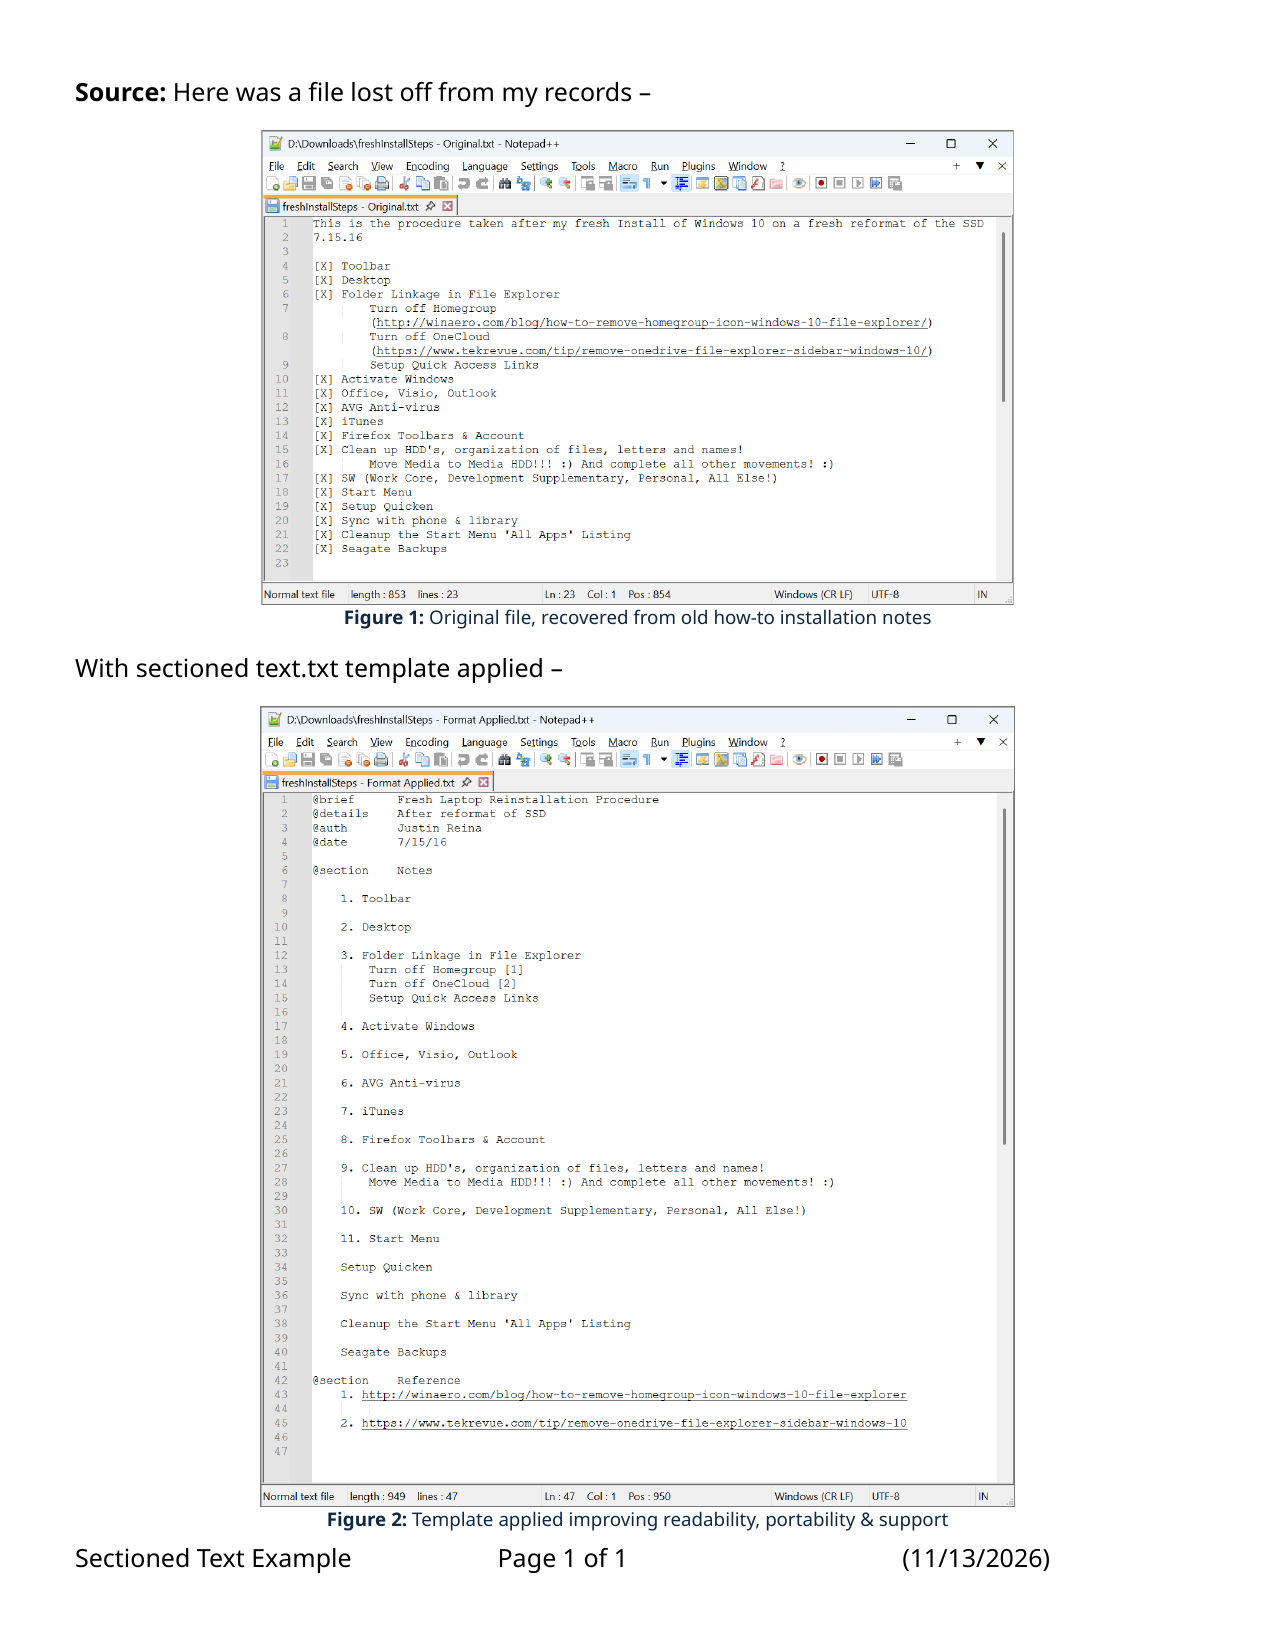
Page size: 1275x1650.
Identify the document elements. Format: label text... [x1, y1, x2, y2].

picture [260, 706, 1015, 1507]
text Figure 1: Original file, recovered from old how-to installation notes [75, 604, 1200, 630]
picture [261, 130, 1014, 605]
text Figure 2: Template applied improving readability, portability & support [75, 1507, 1200, 1532]
text Source: Here was a file lost off from my records – [75, 75, 1200, 109]
text With sectioned text.txt template applied – [75, 651, 1200, 685]
